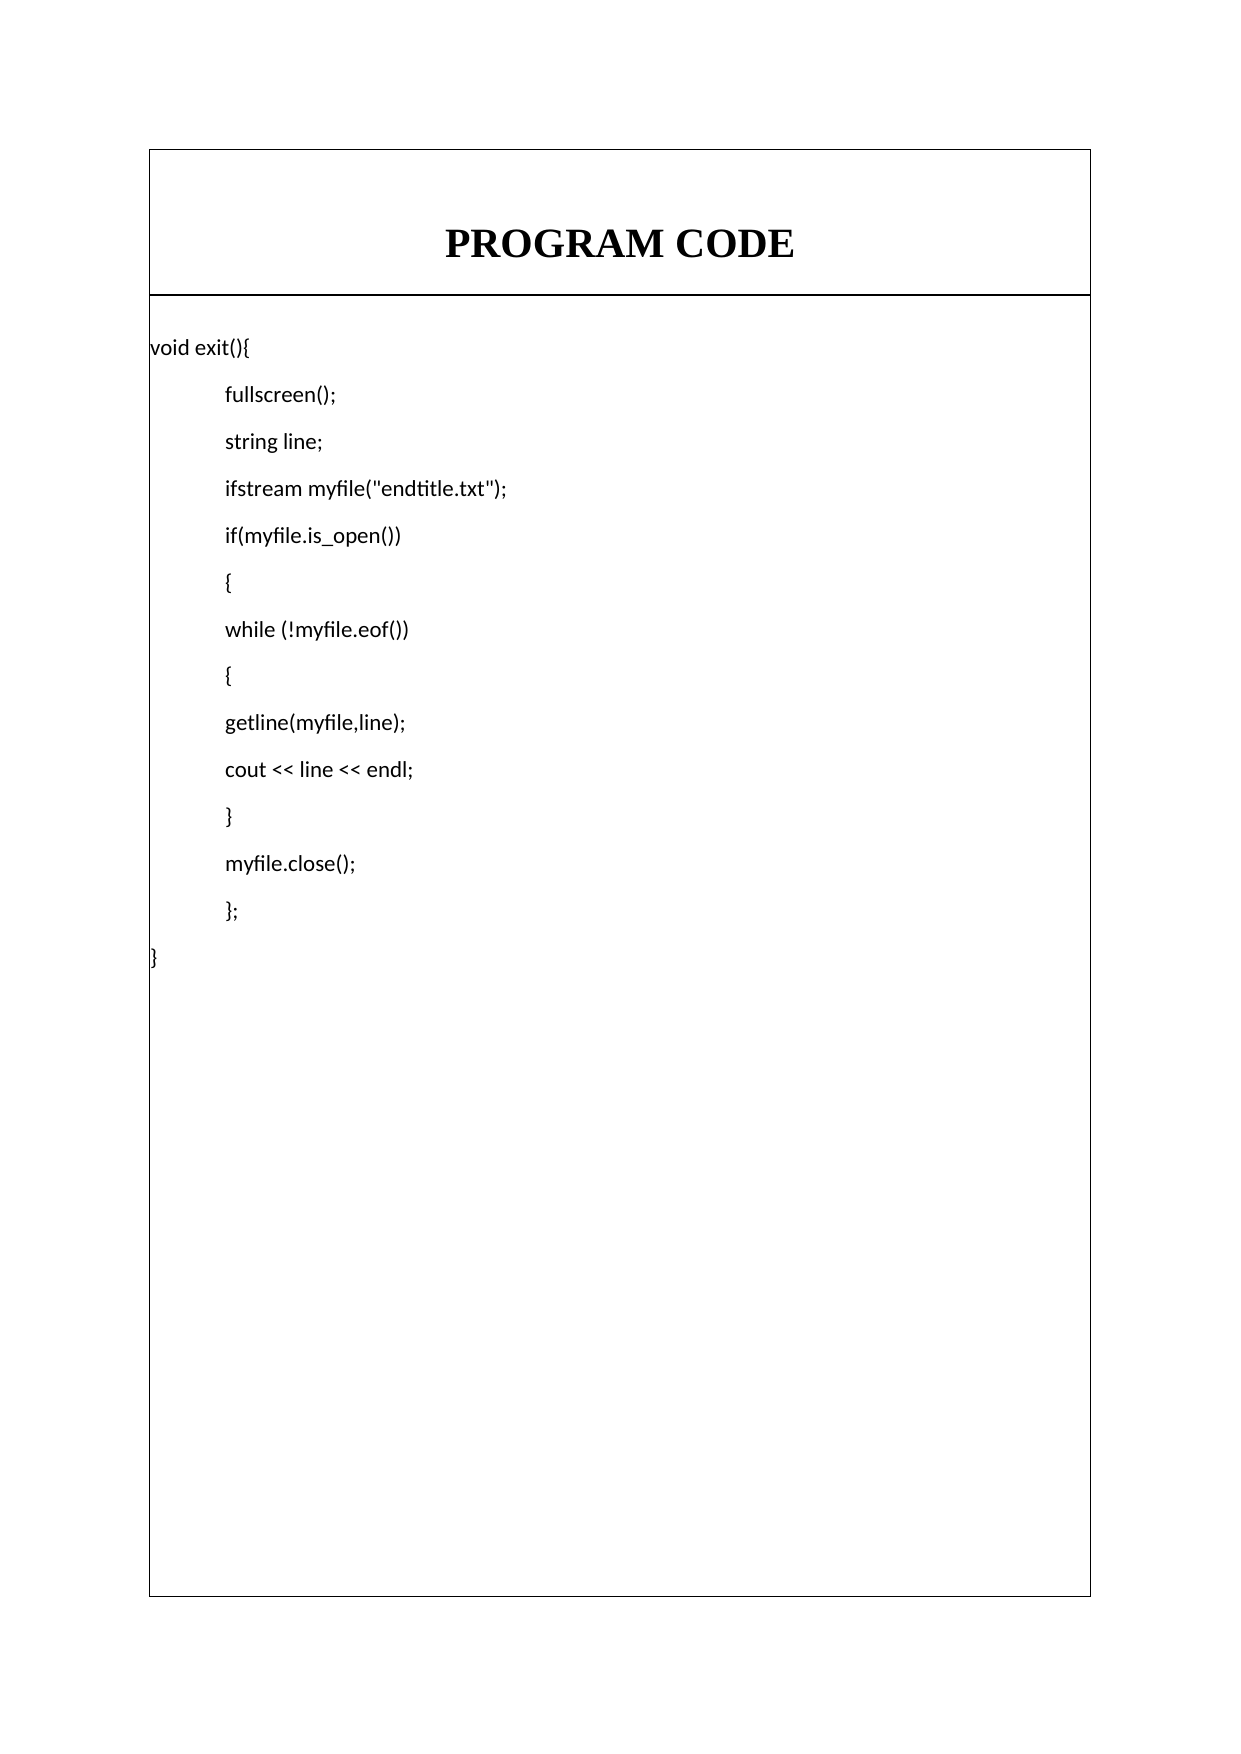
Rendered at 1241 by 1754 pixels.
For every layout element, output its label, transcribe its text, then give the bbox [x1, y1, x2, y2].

text myfile.close(); [150, 849, 1090, 877]
text void exit(){ [150, 333, 1090, 362]
text PROGRAM CODE [150, 218, 1090, 266]
text } [150, 802, 1090, 830]
text while (!myfile.eof()) [150, 615, 1090, 643]
text cout << line << endl; [150, 755, 1090, 783]
text { [150, 568, 1090, 596]
text }; [150, 896, 1090, 924]
text getline(myfile,line); [150, 708, 1090, 737]
text if(myfile.is_open()) [150, 521, 1090, 549]
text { [150, 662, 1090, 690]
text ifstream myfile("endtitle.txt"); [150, 474, 1090, 502]
text } [150, 943, 1090, 971]
text fullscreen(); [150, 380, 1090, 408]
text string line; [150, 427, 1090, 455]
